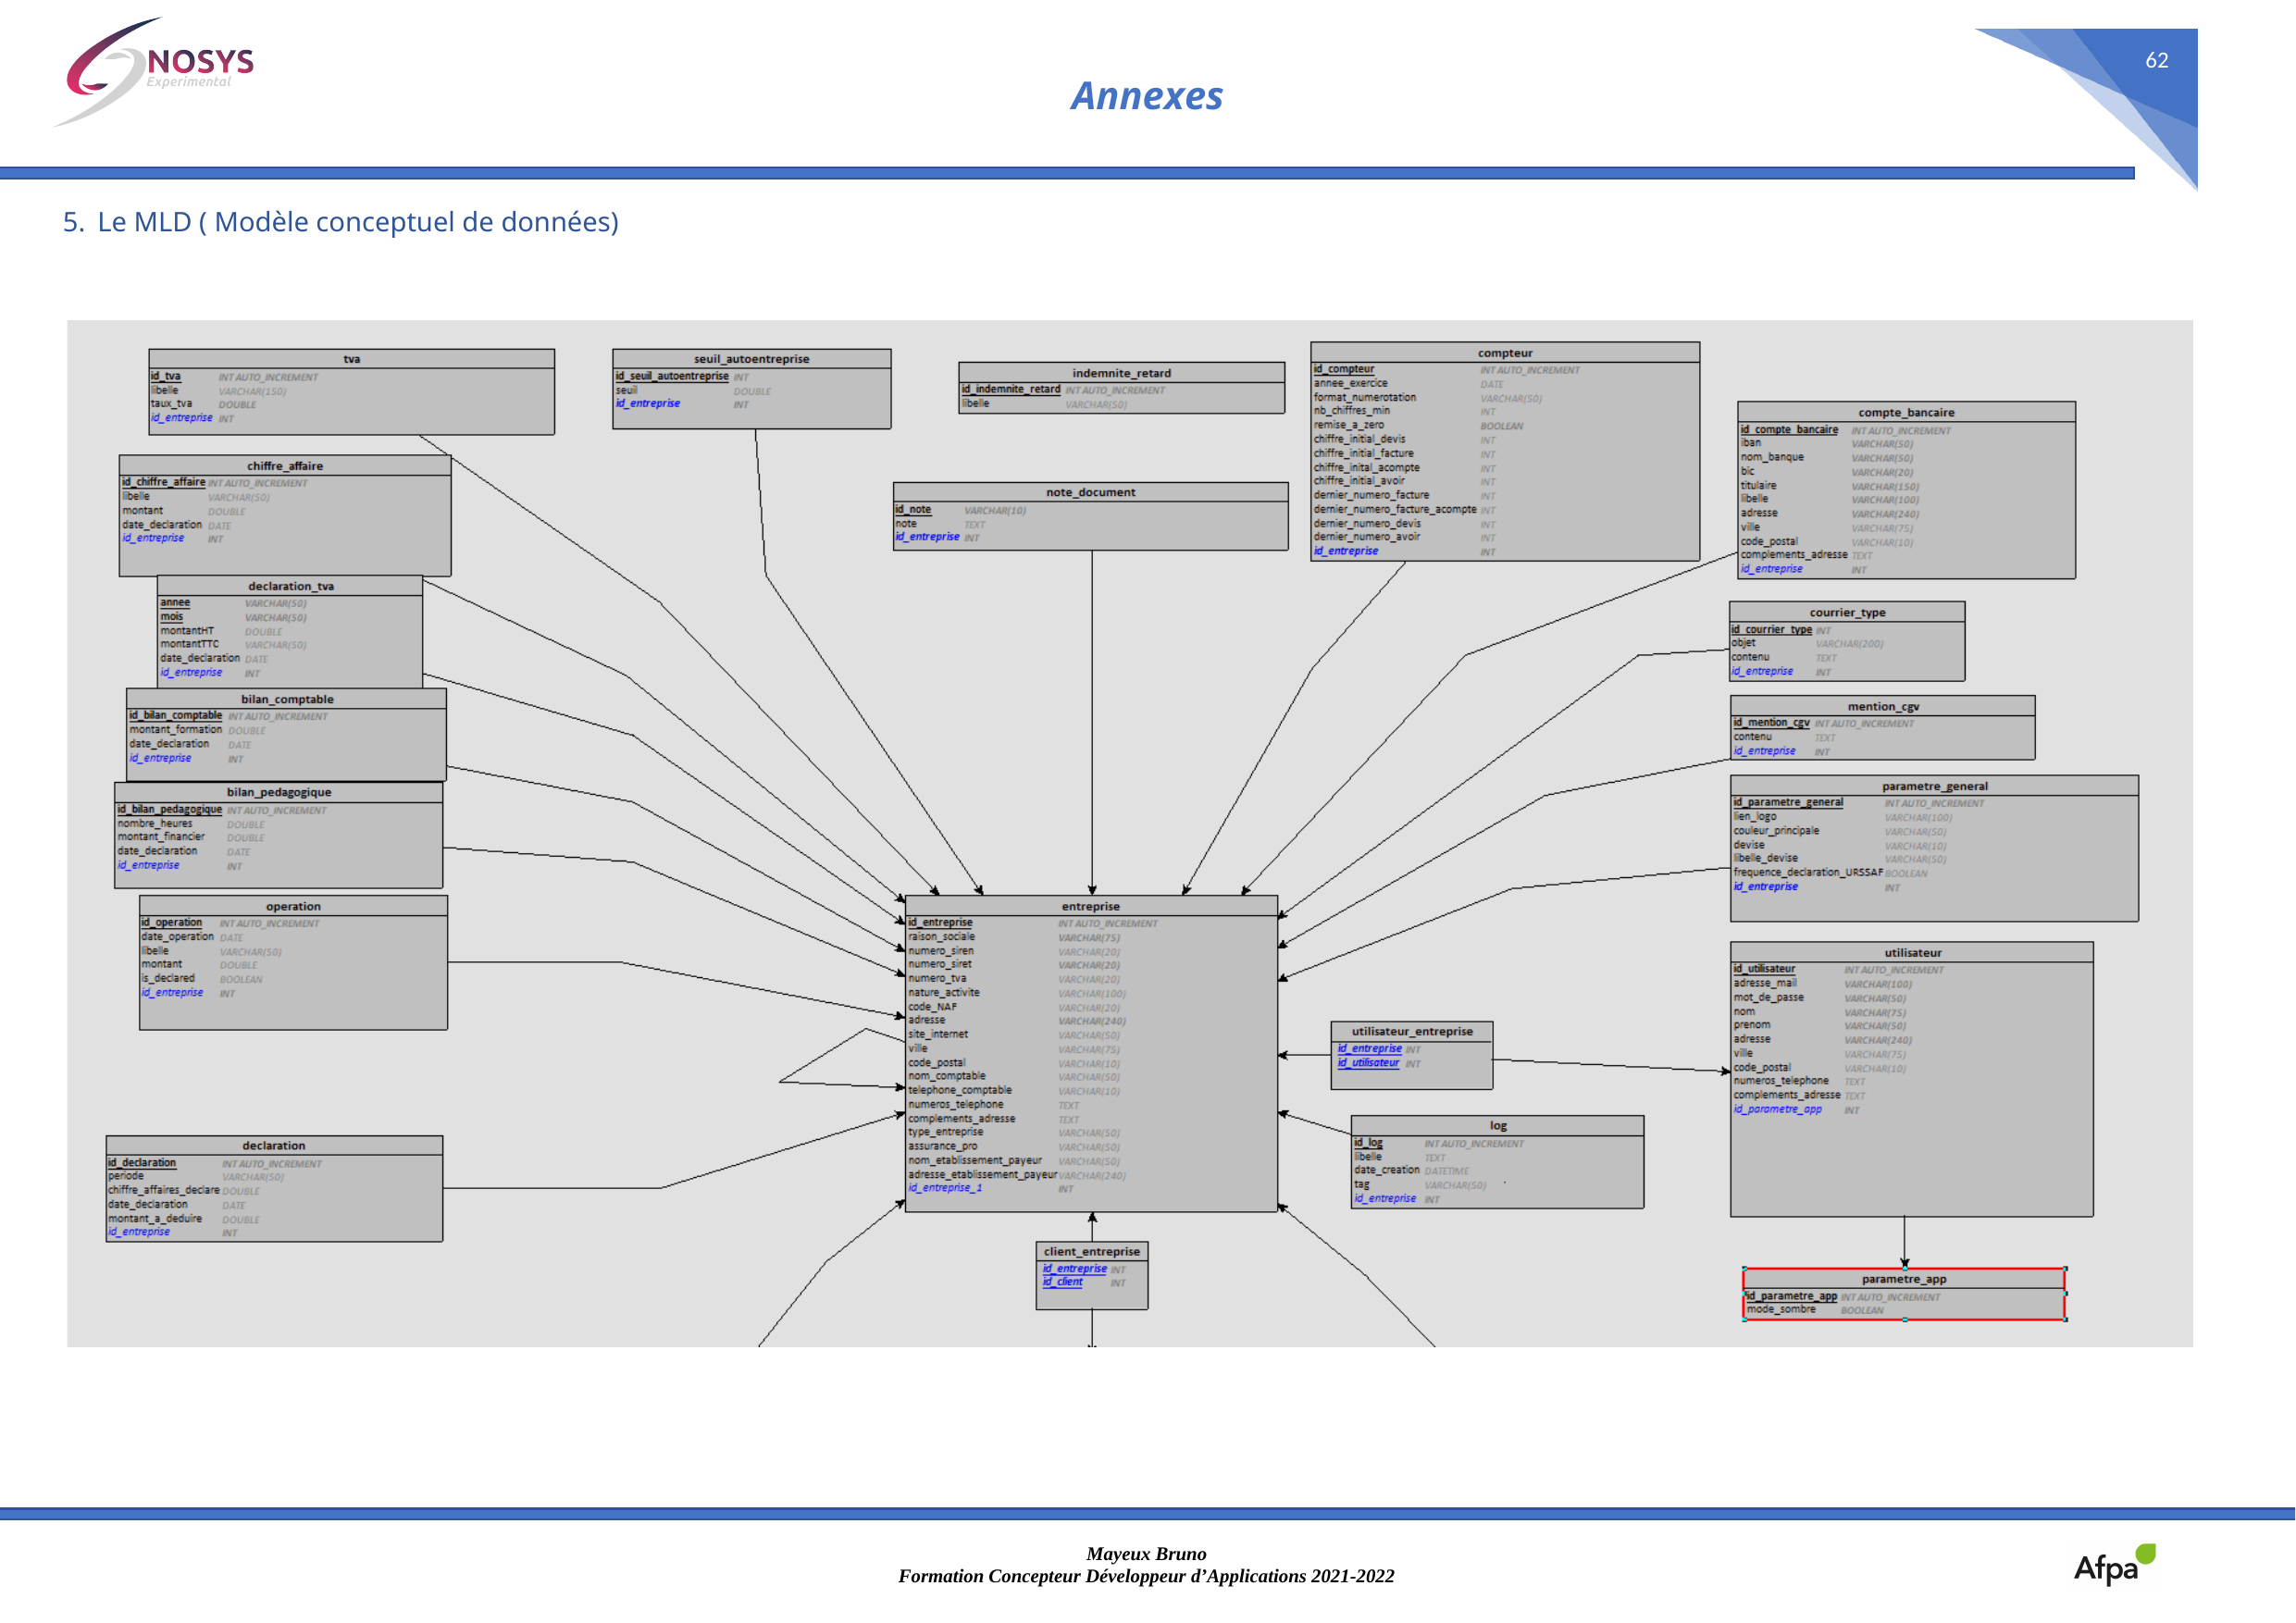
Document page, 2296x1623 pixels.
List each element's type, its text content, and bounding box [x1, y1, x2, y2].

picture [2066, 1539, 2161, 1592]
picture [51, 17, 254, 128]
picture [67, 320, 2193, 1347]
picture [1973, 29, 2198, 192]
subtitle Le MLD ( Modèle conceptuel de données) [63, 203, 2268, 239]
